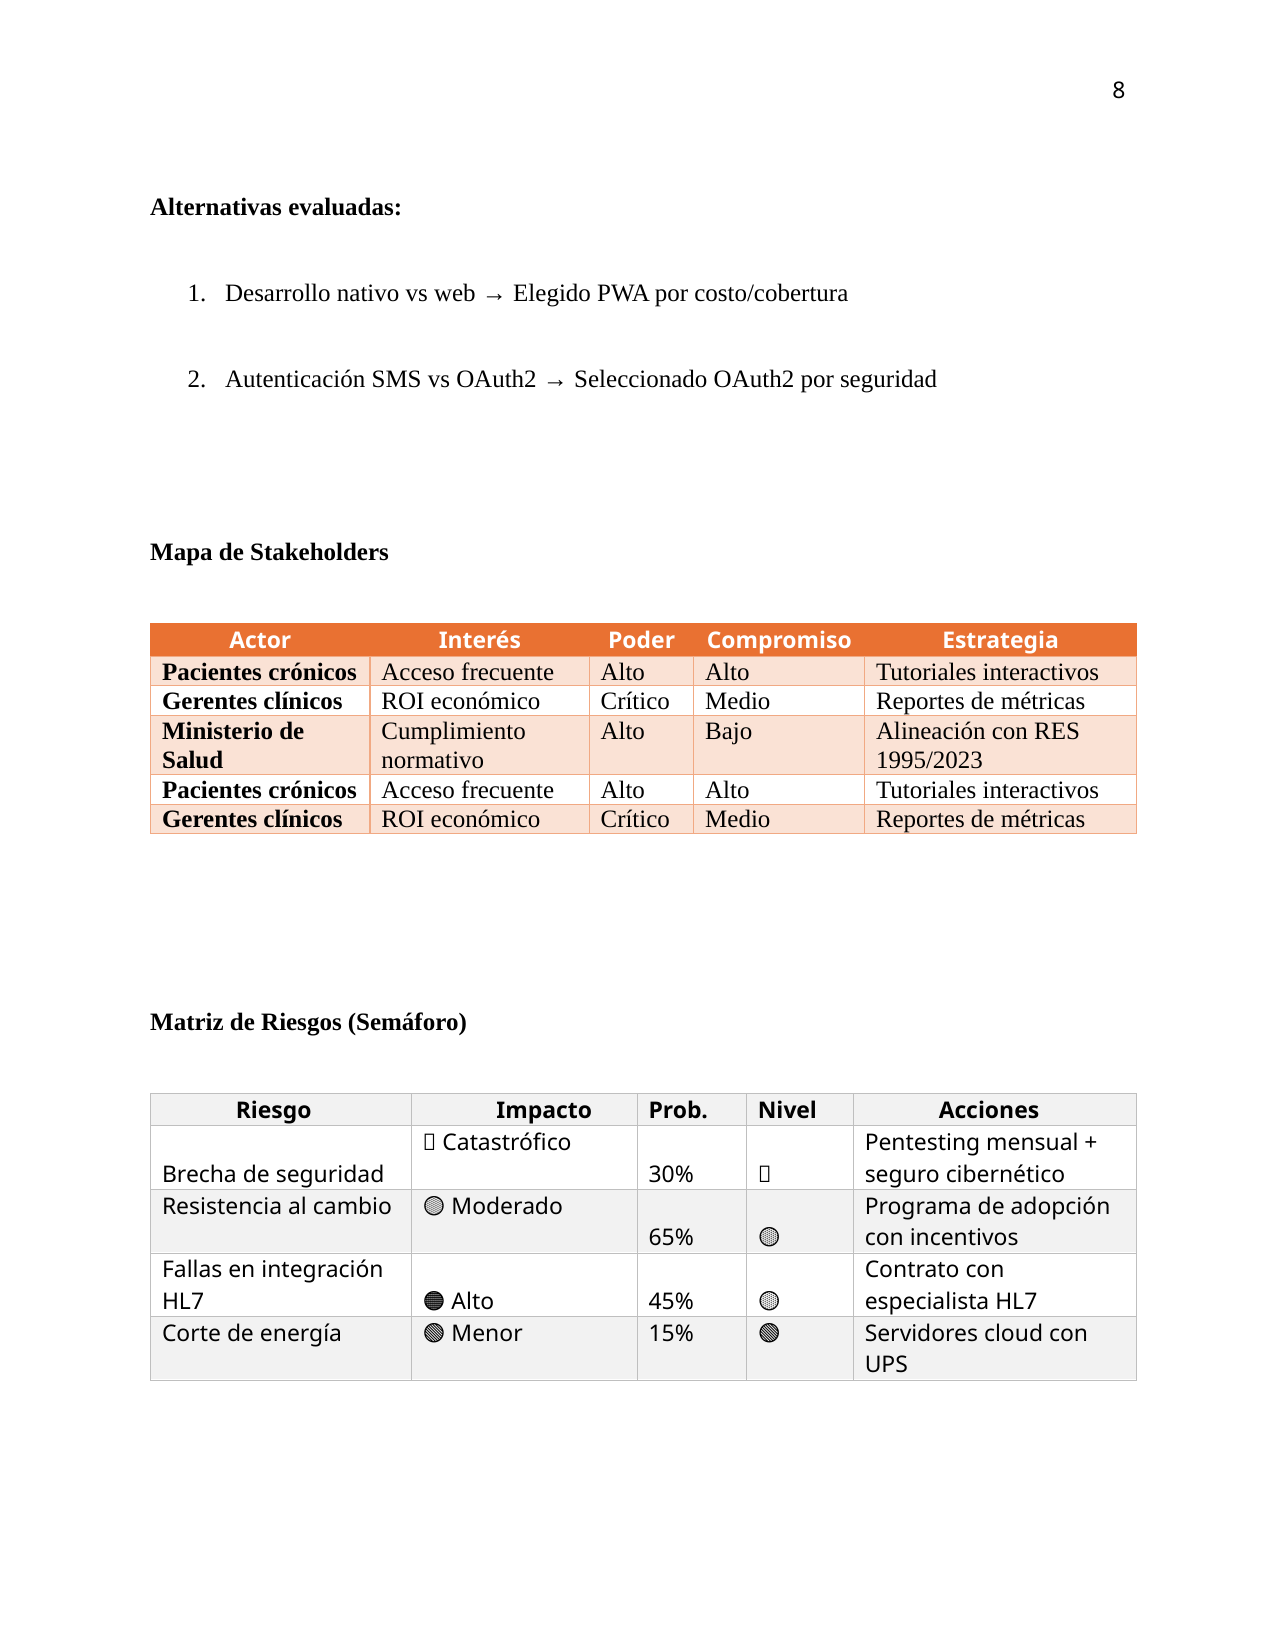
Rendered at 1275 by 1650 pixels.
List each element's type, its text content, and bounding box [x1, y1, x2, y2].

text Mapa de Stakeholders [150, 537, 1125, 566]
table_header Nivel [747, 1094, 853, 1125]
table_cell Cumplimiento normativo [371, 716, 589, 774]
table_header Prob. [638, 1094, 746, 1125]
table_cell Medio [694, 805, 864, 833]
table_cell 🟢 [747, 1317, 853, 1379]
table_cell Fallas en integración HL7 [151, 1254, 411, 1316]
table_cell Ministerio de Salud [151, 716, 369, 774]
table_cell Crítico [590, 805, 693, 833]
table_cell 🔴 Catastrófico [412, 1126, 637, 1189]
table_cell Alto [590, 657, 693, 685]
table_header Riesgo [151, 1094, 411, 1125]
table_header Estrategia [865, 624, 1136, 656]
table_cell ROI económico [371, 686, 589, 715]
table_cell Alto [590, 775, 693, 803]
table_cell Medio [694, 686, 864, 715]
table_header Actor [151, 624, 369, 656]
table_cell Pentesting mensual + seguro cibernético [854, 1126, 1136, 1189]
table_cell Brecha de seguridad [151, 1126, 411, 1189]
table_cell Tutoriales interactivos [865, 657, 1136, 685]
table_cell Programa de adopción con incentivos [854, 1190, 1136, 1252]
table_header Impacto [412, 1094, 637, 1125]
table_cell Alineación con RES 1995/2023 [865, 716, 1136, 774]
table_cell 🟡 [747, 1254, 853, 1316]
table_cell 45% [638, 1254, 746, 1316]
table_cell Alto [694, 657, 864, 685]
table_cell Pacientes crónicos [151, 657, 369, 685]
table_cell Bajo [694, 716, 864, 774]
table_cell 🟢 Menor [412, 1317, 637, 1379]
table_cell Reportes de métricas [865, 686, 1136, 715]
table_cell Alto [694, 775, 864, 803]
table_cell Tutoriales interactivos [865, 775, 1136, 803]
text Alternativas evaluadas: [150, 192, 1125, 221]
table_cell 15% [638, 1317, 746, 1379]
table_header Interés [371, 624, 589, 656]
list Desarrollo nativo vs web → Elegido PWA por costo/cobertura [187, 278, 1125, 307]
list Autenticación SMS vs OAuth2 → Seleccionado OAuth2 por seguridad [187, 364, 1125, 393]
table_cell Alto [590, 716, 693, 774]
table_cell 65% [638, 1190, 746, 1252]
table_cell Reportes de métricas [865, 805, 1136, 833]
table_header Acciones [854, 1094, 1136, 1125]
table_cell Pacientes crónicos [151, 775, 369, 803]
table_header Poder [590, 624, 693, 656]
text Matriz de Riesgos (Semáforo) [150, 1007, 1125, 1036]
table_cell 30% [638, 1126, 746, 1189]
table_cell Crítico [590, 686, 693, 715]
table_cell Contrato con especialista HL7 [854, 1254, 1136, 1316]
table_cell Corte de energía [151, 1317, 411, 1379]
table_cell 🔴 [747, 1126, 853, 1189]
table_cell Acceso frecuente [371, 775, 589, 803]
table_cell 🟠 Alto [412, 1254, 637, 1316]
table_cell Acceso frecuente [371, 657, 589, 685]
table_cell ROI económico [371, 805, 589, 833]
table_header Compromiso [694, 624, 864, 656]
table_cell 🟡 Moderado [412, 1190, 637, 1252]
table_cell Resistencia al cambio [151, 1190, 411, 1252]
table_cell 🟡 [747, 1190, 853, 1252]
table_cell Servidores cloud con UPS [854, 1317, 1136, 1379]
table_cell Gerentes clínicos [151, 805, 369, 833]
table_cell Gerentes clínicos [151, 686, 369, 715]
